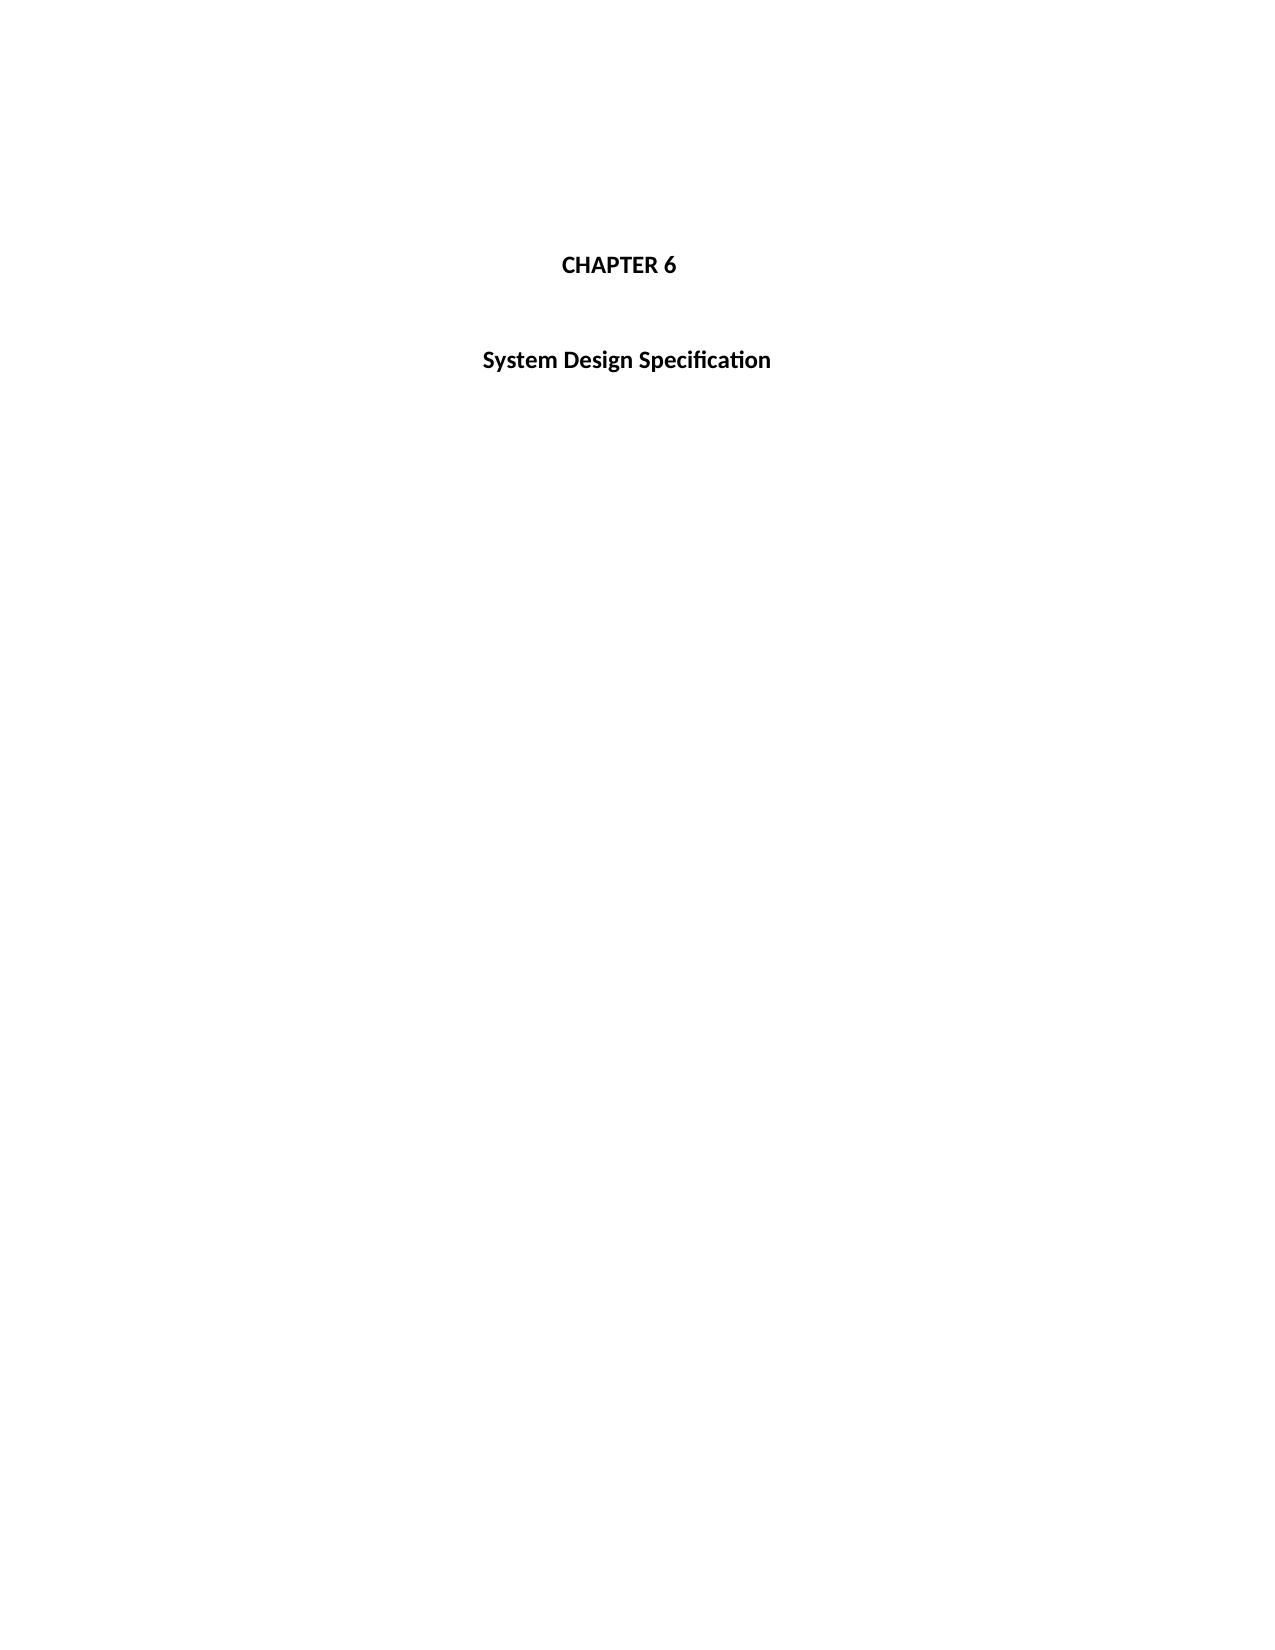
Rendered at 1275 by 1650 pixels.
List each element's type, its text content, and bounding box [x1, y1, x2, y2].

text CHAPTER 6 [534, 249, 704, 280]
text System Design Specification [160, 344, 1125, 375]
